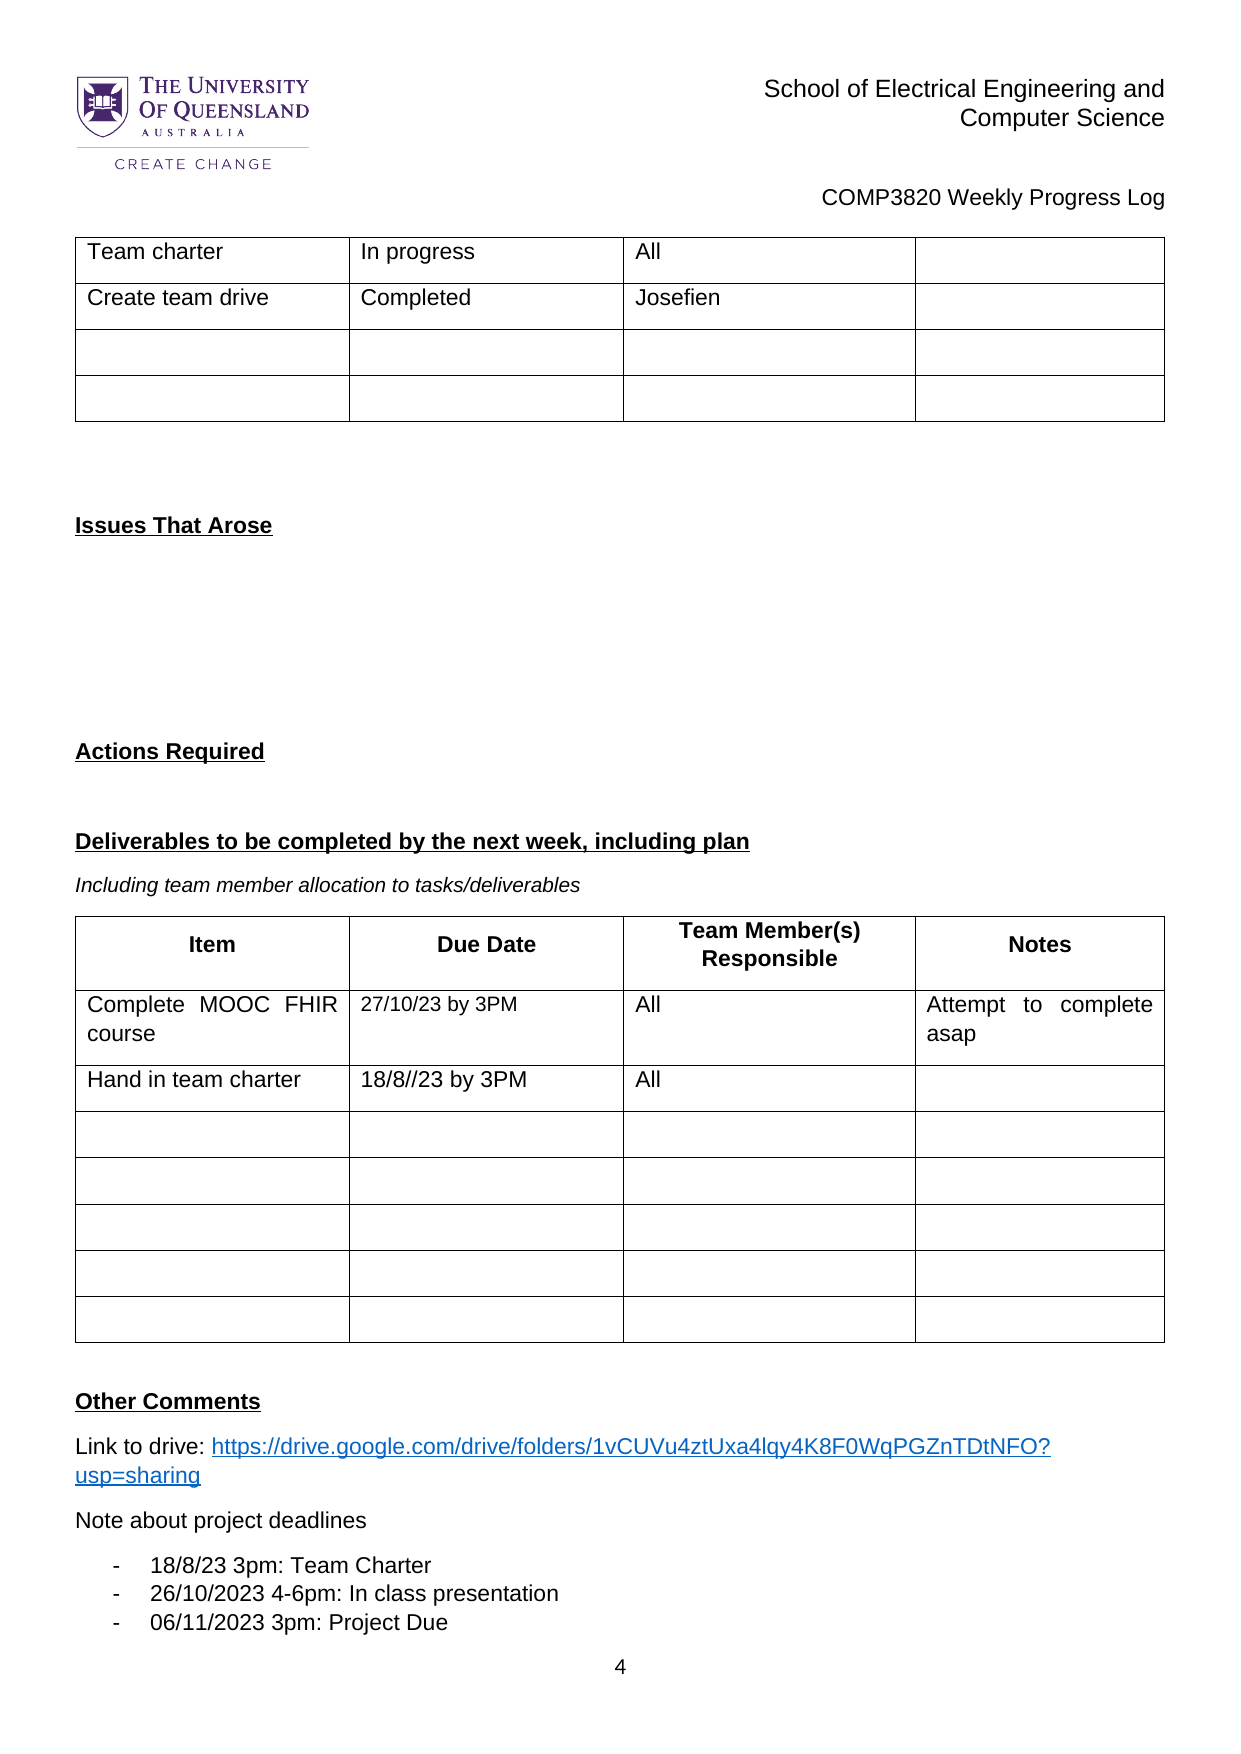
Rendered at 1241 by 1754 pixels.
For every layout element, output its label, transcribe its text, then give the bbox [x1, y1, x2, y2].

table_cell [76, 1112, 349, 1157]
table_cell [76, 330, 349, 375]
table_cell Create team drive [76, 284, 349, 329]
table_cell [916, 1158, 1164, 1203]
table_cell Hand in team charter [76, 1066, 349, 1111]
table_cell [350, 330, 623, 375]
table_cell [916, 238, 1164, 283]
table_cell Complete MOOC FHIR course [76, 991, 349, 1065]
table_cell [624, 1112, 915, 1157]
table_cell 18/8//23 by 3PM [350, 1066, 623, 1111]
table_cell [916, 1205, 1164, 1249]
table_cell All [624, 991, 915, 1065]
table_cell In progress [350, 238, 623, 283]
table_cell All [624, 238, 915, 283]
text Including team member allocation to tasks/deliverables [75, 873, 1165, 897]
table_cell [916, 376, 1164, 421]
table_header Team Member(s) Responsible [624, 917, 915, 990]
table_cell [76, 1158, 349, 1203]
table_cell [916, 284, 1164, 329]
table_cell 27/10/23 by 3PM [350, 991, 623, 1065]
table_cell [916, 1066, 1164, 1111]
table_cell [350, 1112, 623, 1157]
table_cell [916, 1297, 1164, 1342]
table_cell [76, 1205, 349, 1249]
table_cell Josefien [624, 284, 915, 329]
list 26/10/2023 4-6pm: In class presentation [112, 1580, 1165, 1607]
table_cell All [624, 1066, 915, 1111]
picture [75, 74, 309, 172]
table_cell [350, 1205, 623, 1249]
list 18/8/23 3pm: Team Charter [112, 1552, 1165, 1578]
text Link to drive: https://drive.google.com/drive/folders/1vCUVu4ztUxa4lqy4K8F0WqPGZnTDtNFO?usp=sharing [75, 1433, 1165, 1488]
table_cell [76, 1251, 349, 1296]
table_cell [624, 376, 915, 421]
table_cell [624, 1251, 915, 1296]
table_cell [916, 330, 1164, 375]
text Other Comments [75, 1388, 1165, 1414]
table_cell [76, 376, 349, 421]
table_cell [350, 1158, 623, 1203]
table_cell Team charter [76, 238, 349, 283]
table_header Item [76, 917, 349, 990]
table_cell [624, 1158, 915, 1203]
table_header Due Date [350, 917, 623, 990]
table_cell Completed [350, 284, 623, 329]
text Note about project deadlines [75, 1507, 1165, 1533]
table_cell Attempt to complete asap [916, 991, 1164, 1065]
table_cell [350, 376, 623, 421]
table_cell [350, 1251, 623, 1296]
text Issues That Arose [75, 512, 1165, 539]
table_cell [624, 1205, 915, 1249]
table_cell [76, 1297, 349, 1342]
table_cell [916, 1112, 1164, 1157]
text Deliverables to be completed by the next week, including plan [75, 828, 1165, 854]
list 06/11/2023 3pm: Project Due [112, 1609, 1165, 1635]
table_cell [350, 1297, 623, 1342]
table_cell [624, 330, 915, 375]
table_cell [916, 1251, 1164, 1296]
table_cell [624, 1297, 915, 1342]
table_header Notes [916, 917, 1164, 990]
text Actions Required [75, 738, 1165, 764]
